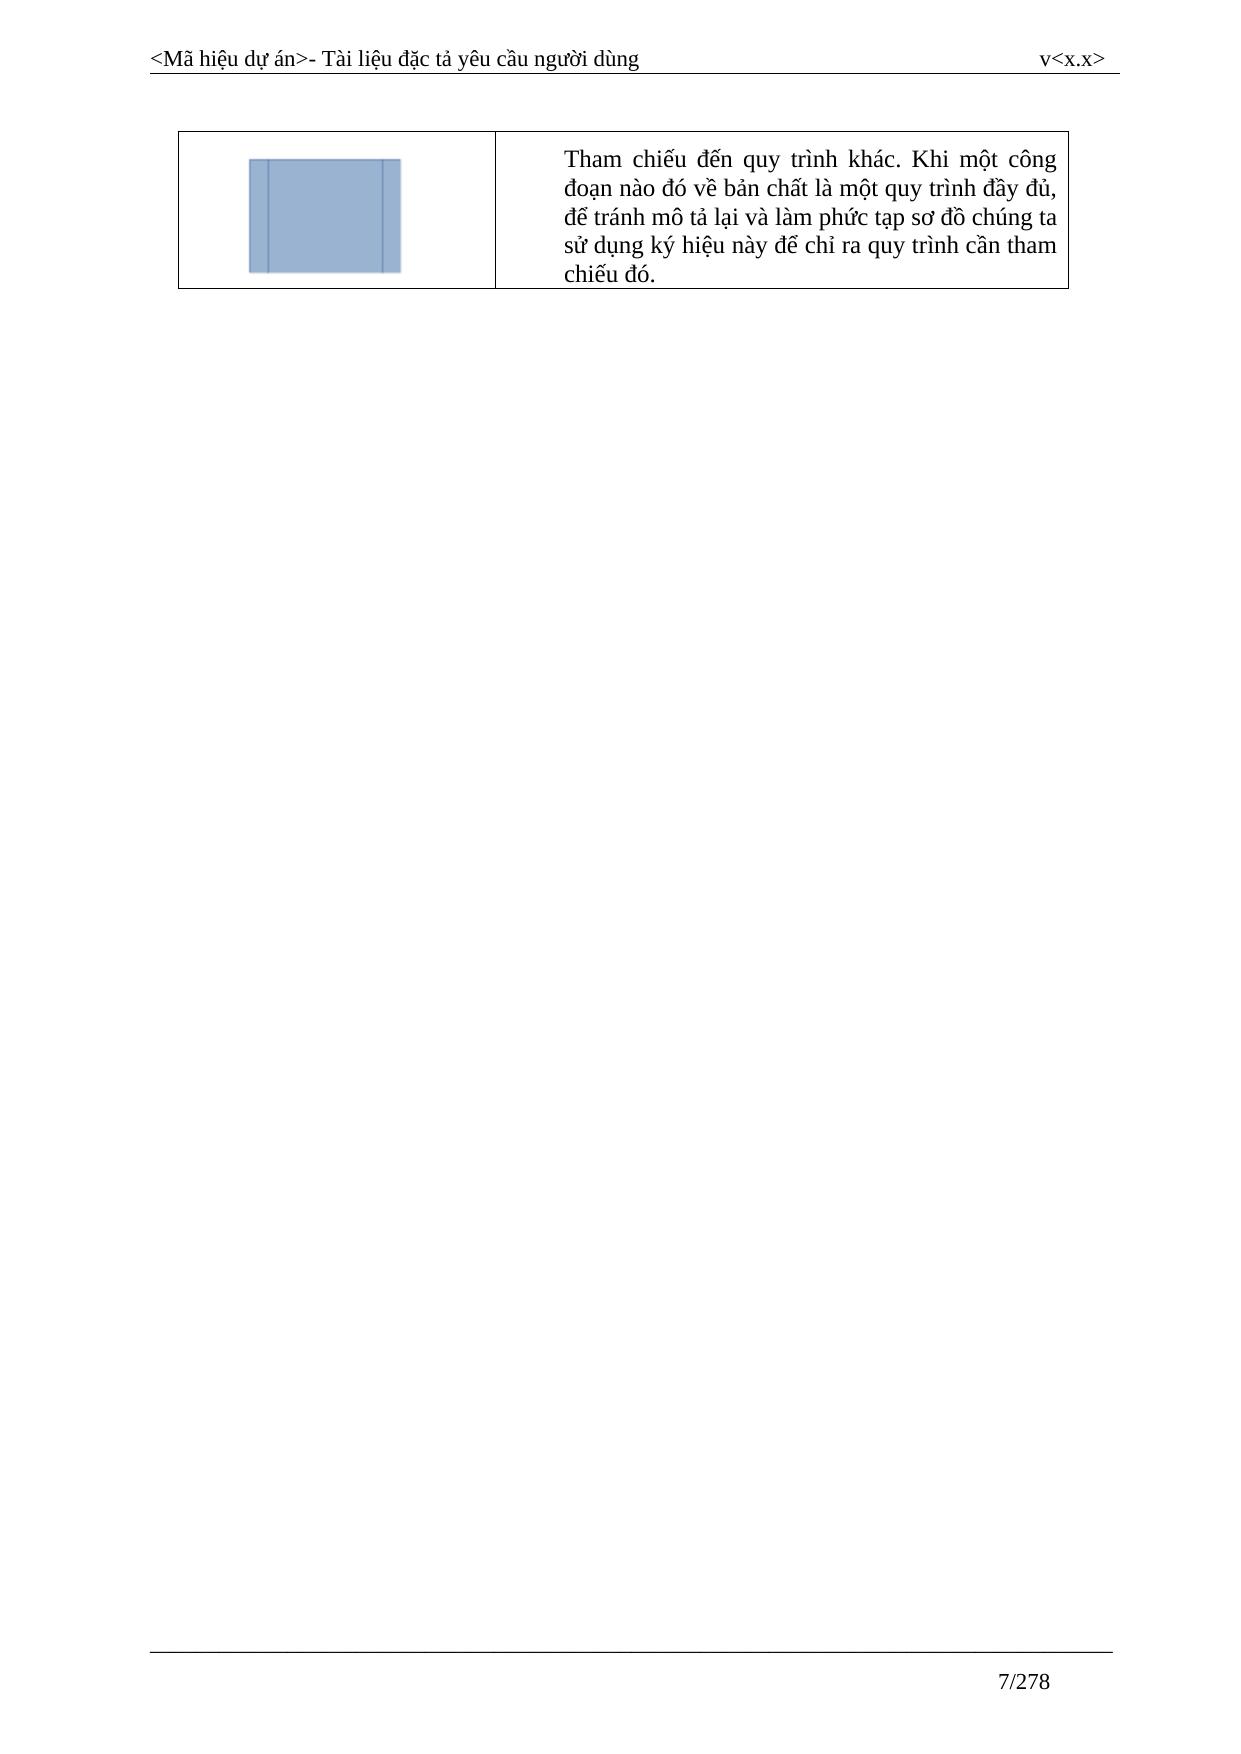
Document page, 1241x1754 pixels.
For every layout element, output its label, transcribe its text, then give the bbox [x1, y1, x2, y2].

table_cell [179, 132, 495, 288]
table_cell Tham chiếu đến quy trình khác. Khi một công đoạn nào đó về bản chất là một quy trình đầy đủ, để tránh mô tả lại và làm phức tạp sơ đồ chúng ta sử dụng ký hiệu này để chỉ ra quy trình cần tham chiếu đó. [496, 132, 1068, 288]
